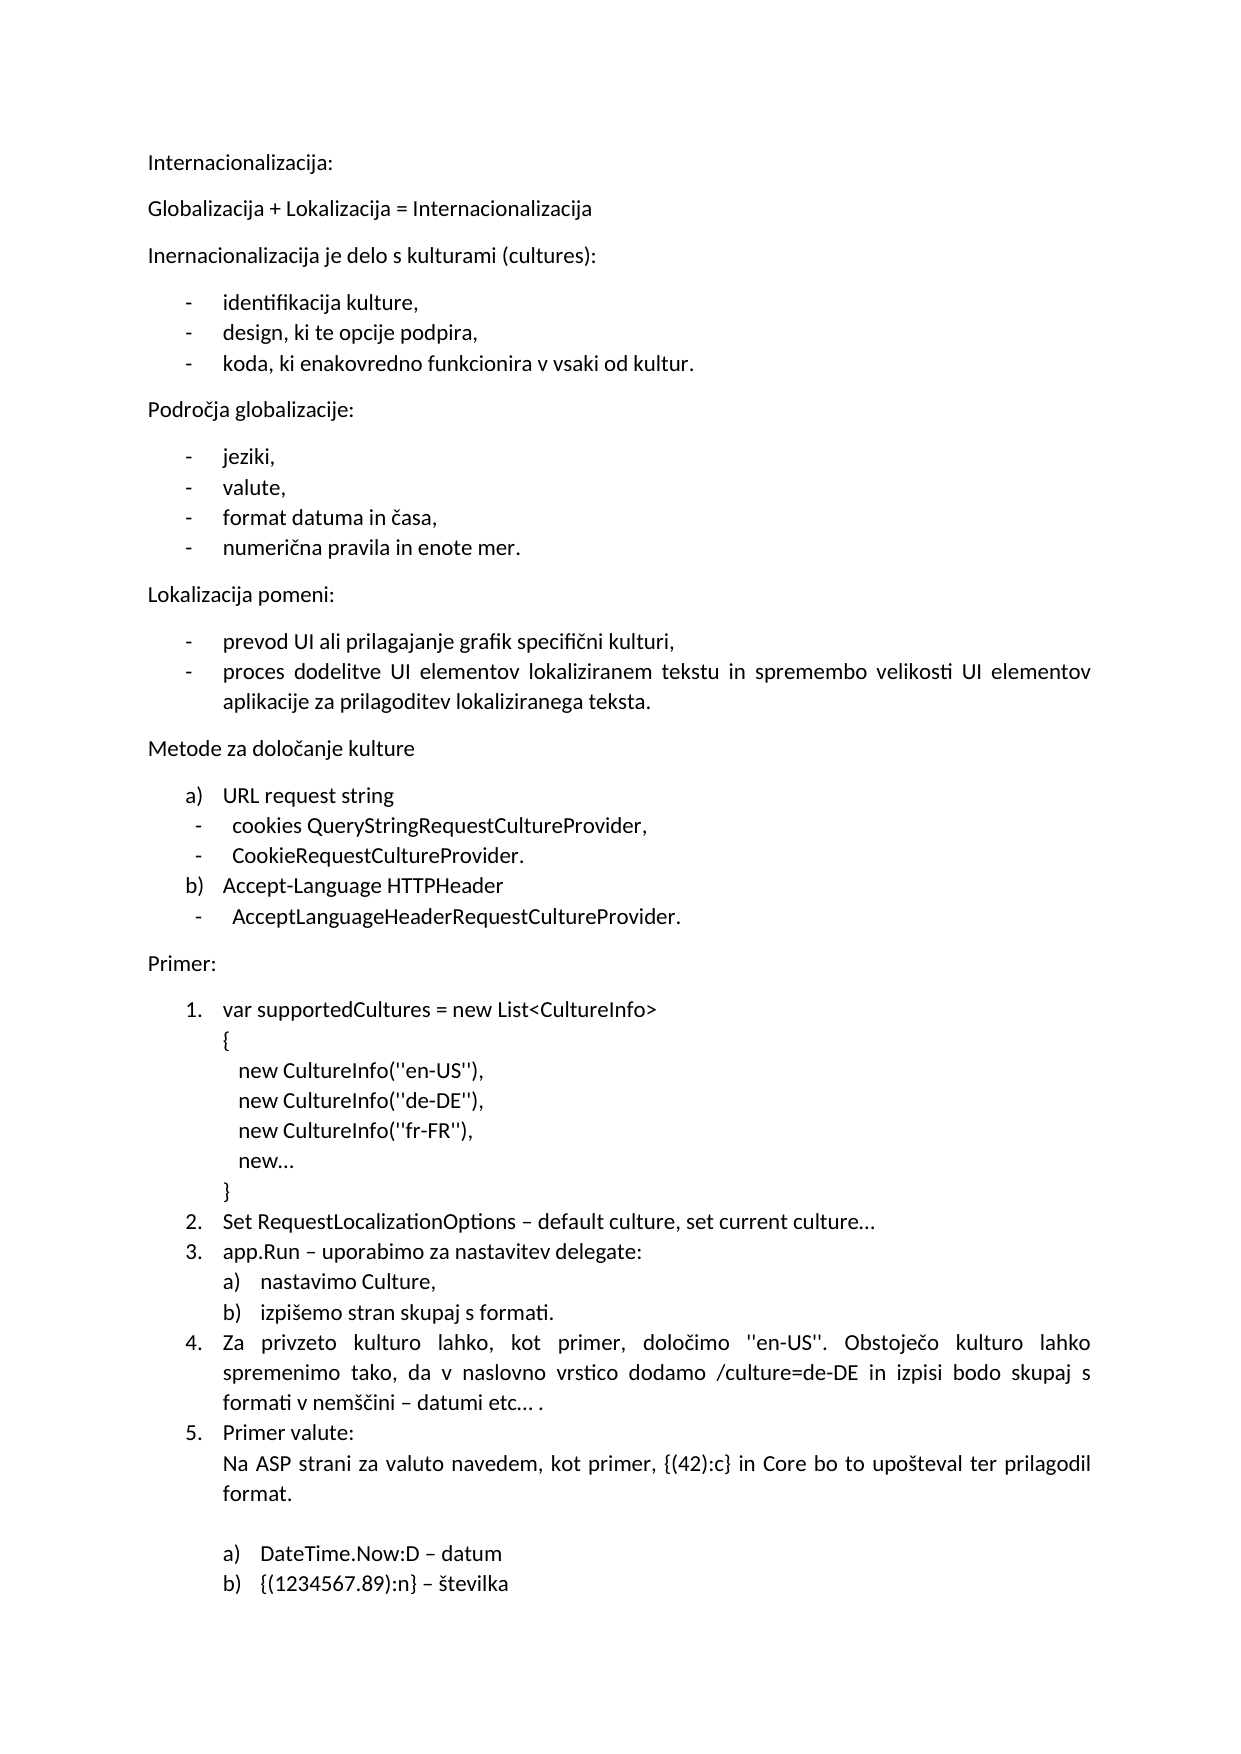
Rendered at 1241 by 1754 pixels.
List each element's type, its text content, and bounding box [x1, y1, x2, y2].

list Primer valute: [185, 1418, 1093, 1446]
list koda, ki enakovredno funkcionira v vsaki od kultur. [185, 349, 1093, 377]
text Področja globalizacije: [148, 396, 1093, 423]
text Inernacionalizacija je delo s kulturami (cultures): [148, 241, 1093, 269]
text Metode za določanje kulture [148, 734, 1093, 762]
list identifikacija kulture, [185, 288, 1093, 316]
list new CultureInfo(''de-DE''), [223, 1086, 1093, 1114]
list Na ASP strani za valuto navedem, kot primer, {(42):c} in Core bo to upošteval ter prilagodil format. [223, 1449, 1093, 1507]
list proces dodelitve UI elementov lokaliziranem tekstu in spremembo velikosti UI elementov aplikacije za prilagoditev lokaliziranega teksta. [185, 657, 1093, 715]
text Internacionalizacija: [148, 148, 1093, 176]
list Accept-Language HTTPHeader [185, 872, 1093, 899]
list DateTime.Now:D – datum [223, 1539, 1093, 1567]
list Za privzeto kulturo lahko, kot primer, določimo ''en-US''. Obstoječo kulturo lahko spremenimo tako, da v naslovno vrstico dodamo /culture=de-DE in izpisi bodo skupaj s formati v nemščini – datumi etc… . [185, 1328, 1093, 1416]
text Primer: [148, 949, 1093, 977]
text Lokalizacija pomeni: [148, 580, 1093, 608]
list app.Run – uporabimo za nastavitev delegate: [185, 1237, 1093, 1265]
list prevod UI ali prilagajanje grafik specifični kulturi, [185, 627, 1093, 655]
list nastavimo Culture, [223, 1267, 1093, 1295]
list {(1234567.89):n} – številka [223, 1569, 1093, 1597]
list AcceptLanguageHeaderRequestCultureProvider. [195, 902, 1093, 930]
list jeziki, [185, 442, 1093, 470]
list design, ki te opcije podpira, [185, 318, 1093, 346]
list new… [223, 1147, 1093, 1174]
list Set RequestLocalizationOptions – default culture, set current culture… [185, 1207, 1093, 1235]
list } [223, 1177, 1093, 1205]
text Globalizacija + Lokalizacija = Internacionalizacija [148, 194, 1093, 222]
list format datuma in časa, [185, 503, 1093, 531]
list new CultureInfo(''en-US''), [223, 1056, 1093, 1084]
list URL request string [185, 781, 1093, 809]
list izpišemo stran skupaj s formati. [223, 1298, 1093, 1326]
list valute, [185, 473, 1093, 501]
list cookies QueryStringRequestCultureProvider, [195, 811, 1093, 839]
list var supportedCultures = new List<CultureInfo> [185, 996, 1093, 1023]
list new CultureInfo(''fr-FR''), [223, 1116, 1093, 1144]
list CookieRequestCultureProvider. [195, 841, 1093, 869]
list { [223, 1026, 1093, 1054]
list numerična pravila in enote mer. [185, 533, 1093, 561]
